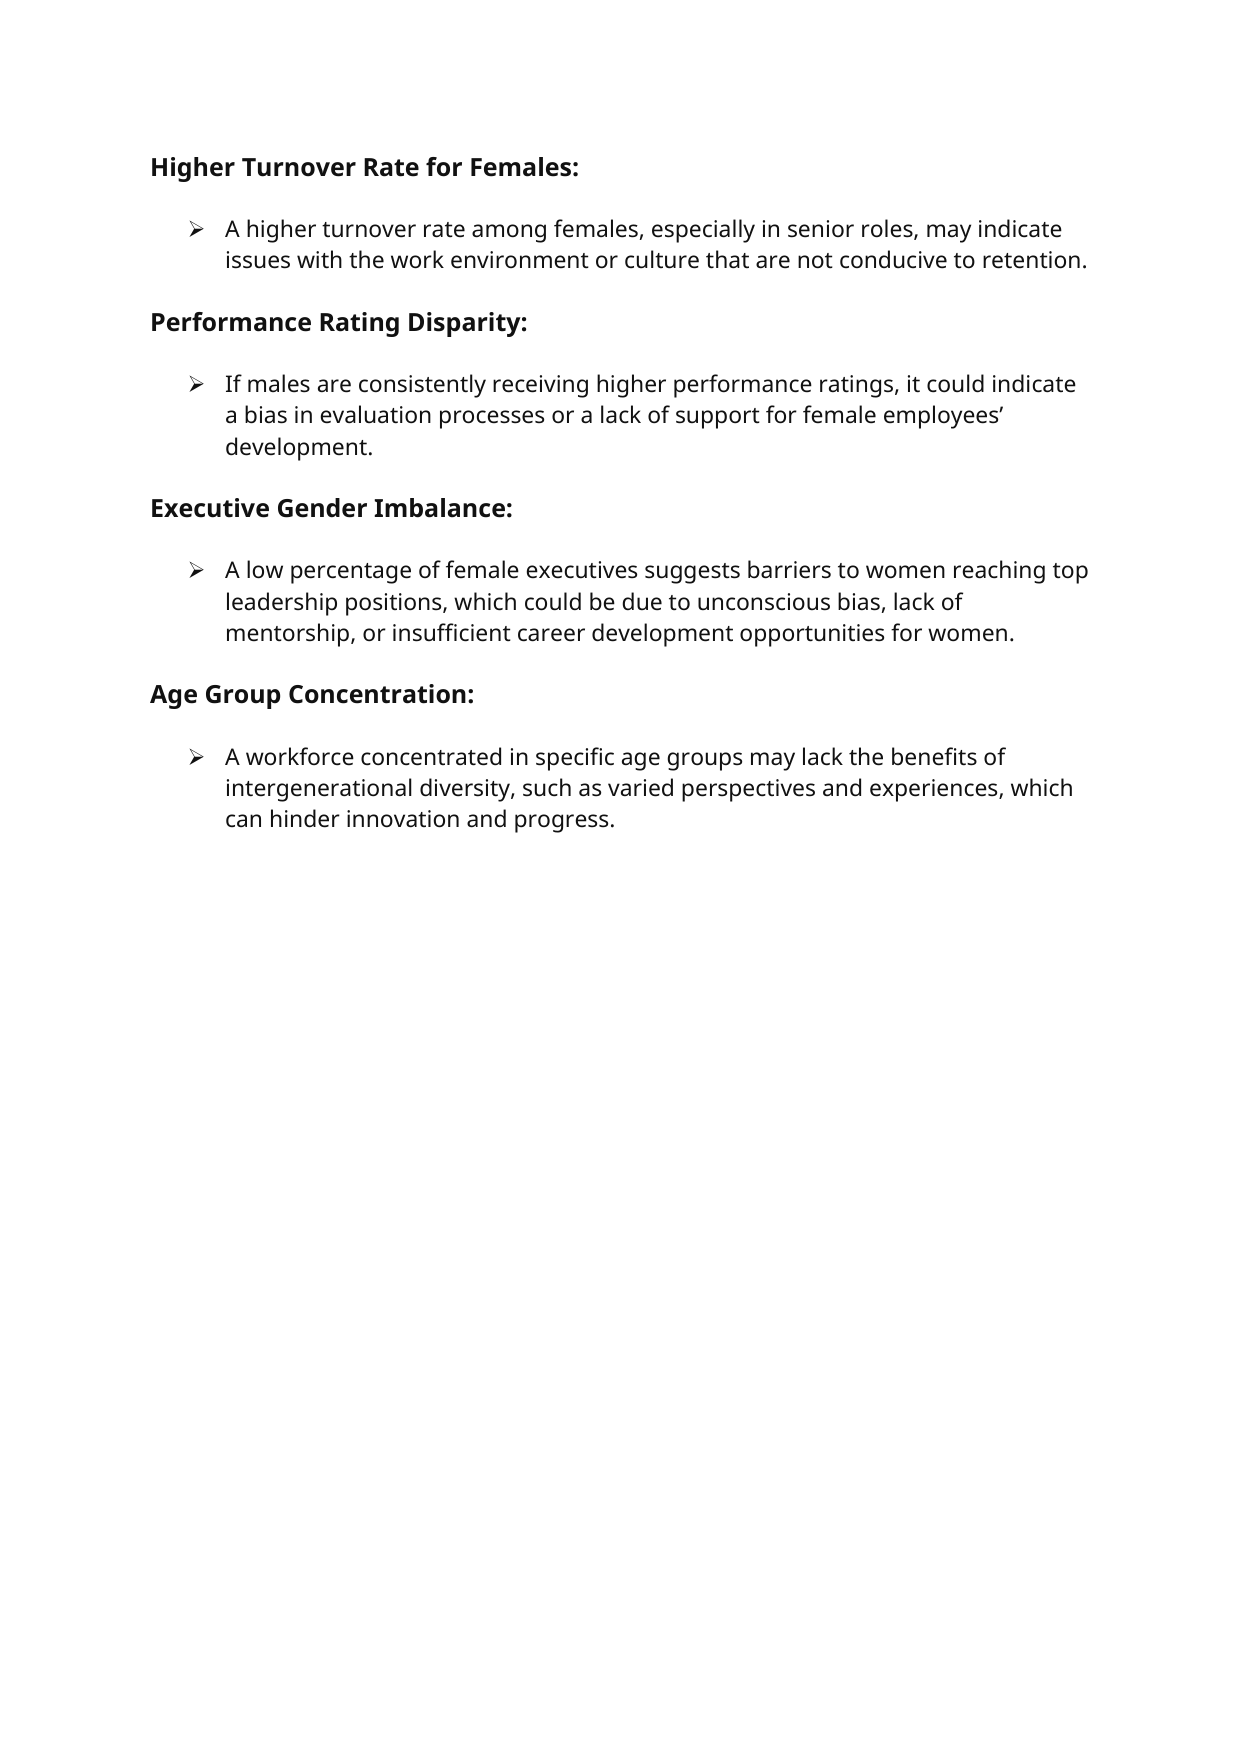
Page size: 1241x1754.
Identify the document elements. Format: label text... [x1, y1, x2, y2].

list If males are consistently receiving higher performance ratings, it could indicate a bias in evaluation processes or a lack of support for female employees’ development. [187, 368, 1090, 462]
text Age Group Concentration: [150, 677, 1090, 711]
text Executive Gender Imbalance: [150, 491, 1090, 525]
text Higher Turnover Rate for Females: [150, 150, 1090, 184]
text Performance Rating Disparity: [150, 305, 1090, 339]
list A low percentage of female executives suggests barriers to women reaching top leadership positions, which could be due to unconscious bias, lack of mentorship, or insufficient career development opportunities for women. [187, 554, 1090, 648]
list A higher turnover rate among females, especially in senior roles, may indicate issues with the work environment or culture that are not conducive to retention. [187, 213, 1090, 276]
list A workforce concentrated in specific age groups may lack the benefits of intergenerational diversity, such as varied perspectives and experiences, which can hinder innovation and progress. [187, 740, 1090, 834]
